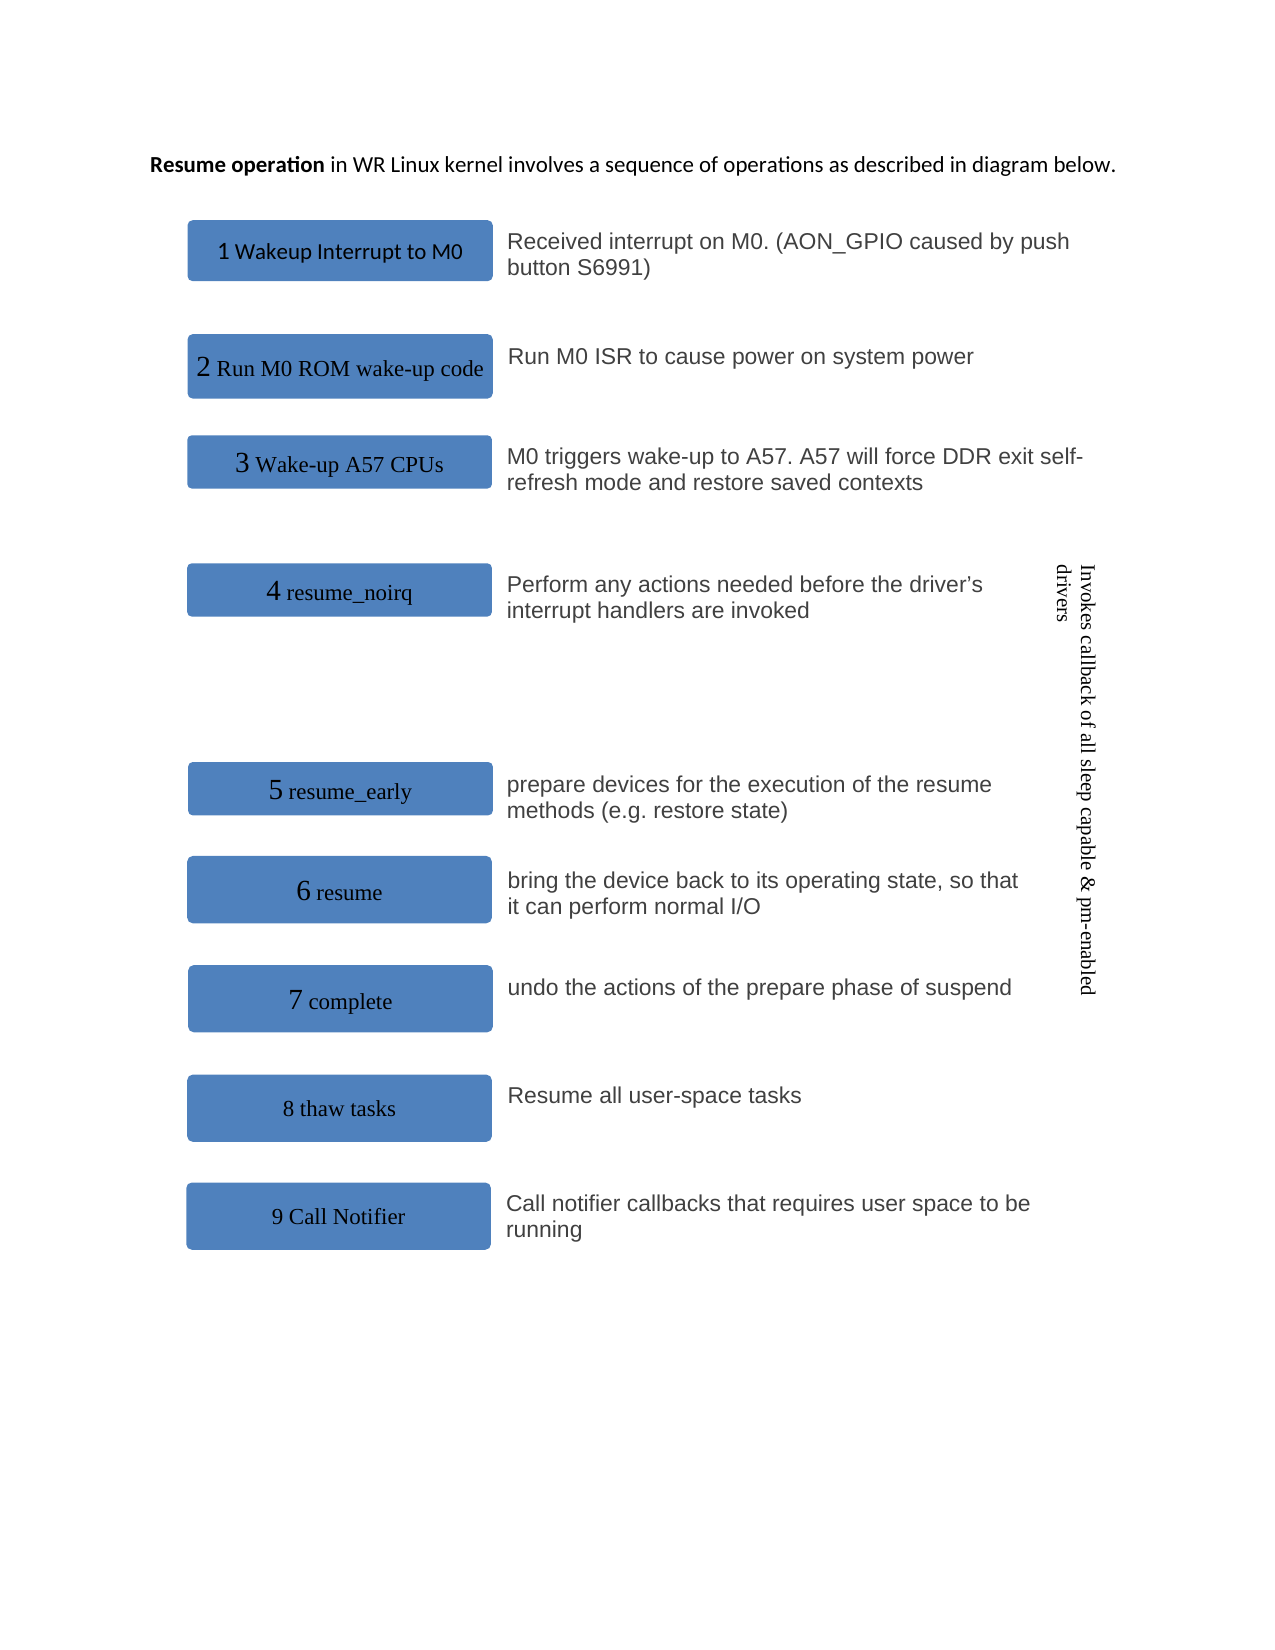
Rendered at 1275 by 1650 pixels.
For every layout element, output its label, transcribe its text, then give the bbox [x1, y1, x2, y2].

text Resume operation in WR Linux kernel involves a sequence of operations as described in diagram below. [150, 150, 1125, 178]
